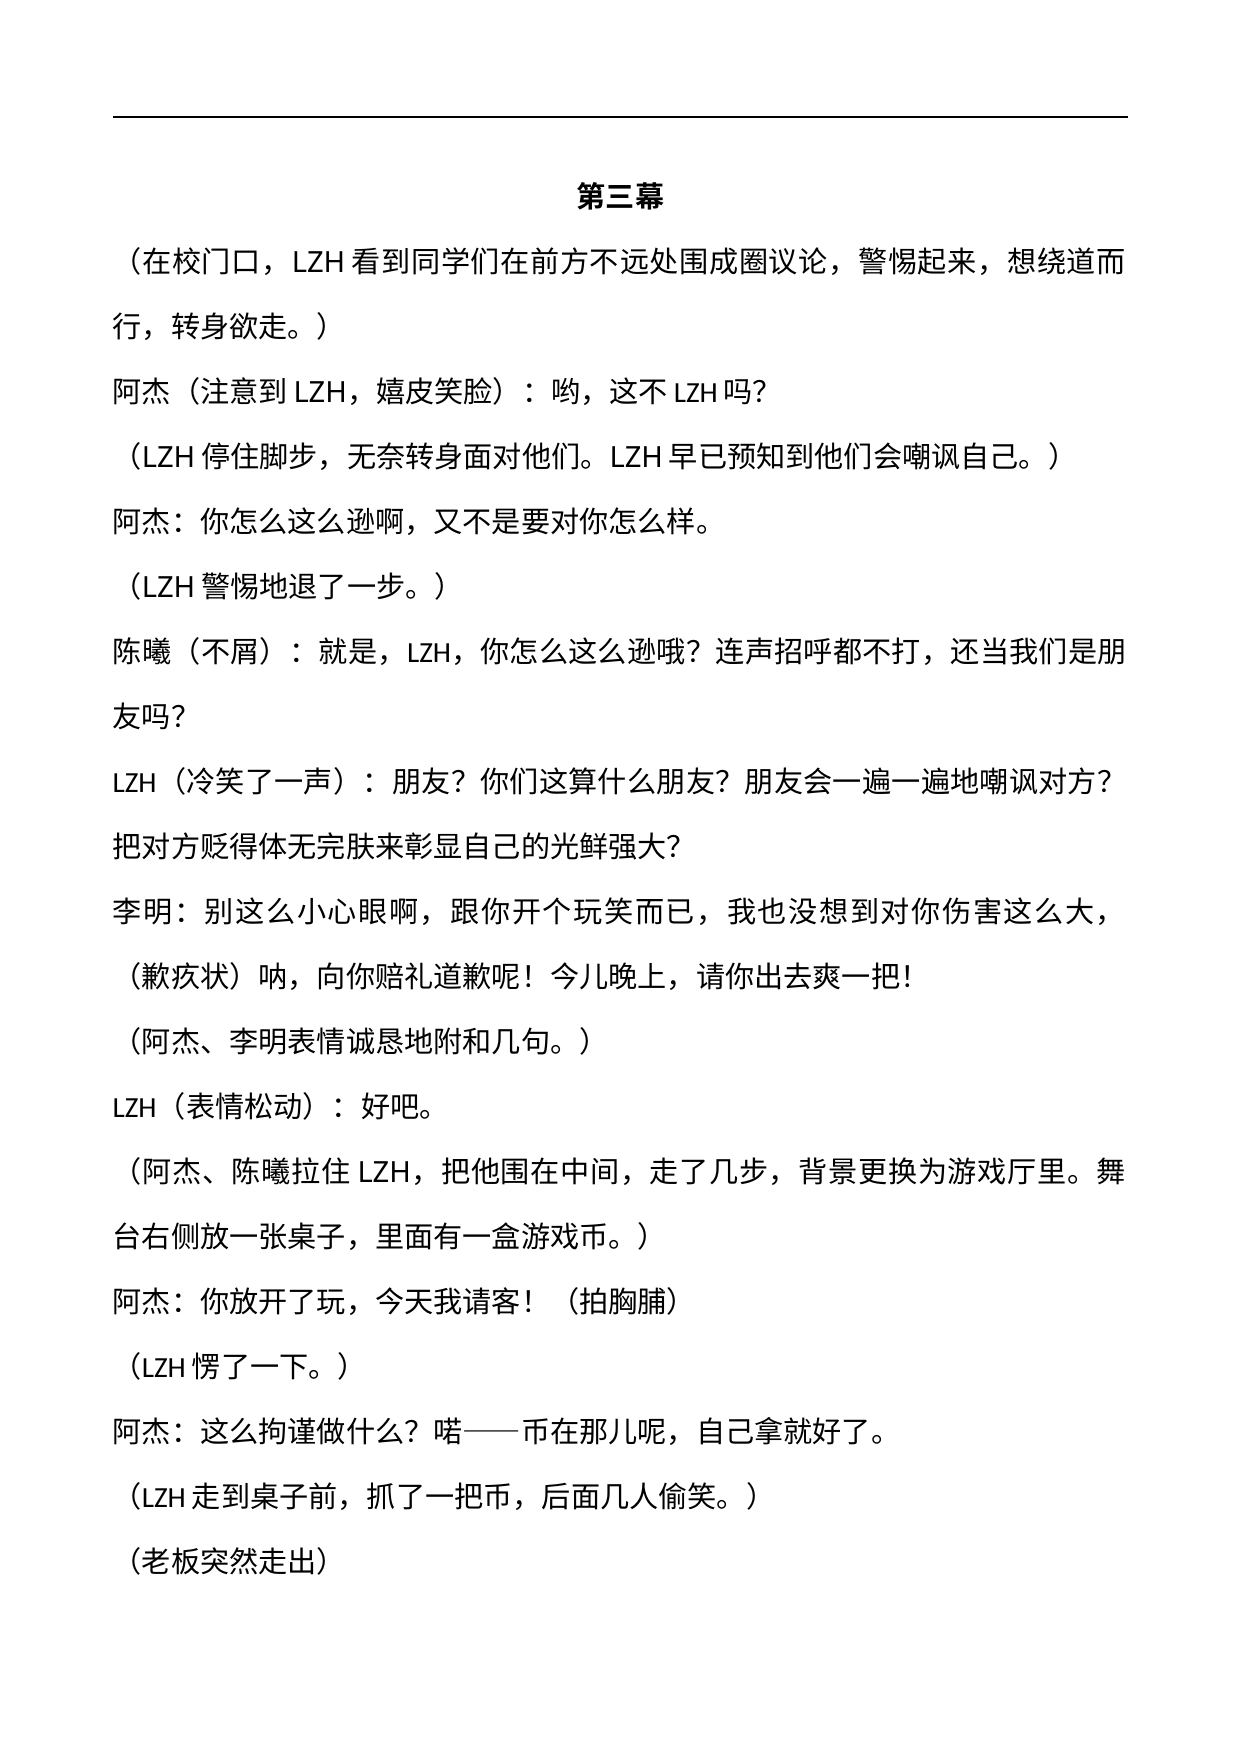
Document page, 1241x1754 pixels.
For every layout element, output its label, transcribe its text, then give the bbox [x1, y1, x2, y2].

text LZH（冷笑了一声）：朋友？你们这算什么朋友？朋友会一遍一遍地嘲讽对方？把对方贬得体无完肤来彰显自己的光鲜强大？ [112, 747, 1128, 877]
text （LZH走到桌子前，抓了一把币，后面几人偷笑。） [112, 1462, 1128, 1527]
text 阿杰：你放开了玩，今天我请客！（拍胸脯） [112, 1267, 1128, 1332]
text （LZH愣了一下。） [112, 1332, 1128, 1397]
text （阿杰、李明表情诚恳地附和几句。） [112, 1007, 1128, 1072]
text 第三幕 [112, 162, 1128, 227]
text （老板突然走出） [112, 1527, 1128, 1592]
text 阿杰：这么拘谨做什么？喏——币在那儿呢，自己拿就好了。 [112, 1397, 1128, 1462]
text LZH（表情松动）：好吧。 [112, 1072, 1128, 1137]
text （阿杰、陈曦拉住LZH，把他围在中间，走了几步，背景更换为游戏厅里。舞台右侧放一张桌子，里面有一盒游戏币。） [112, 1137, 1128, 1267]
text 阿杰（注意到LZH，嬉皮笑脸）：哟，这不LZH吗？ [112, 357, 1128, 422]
text 陈曦（不屑）：就是，LZH，你怎么这么逊哦？连声招呼都不打，还当我们是朋友吗？ [112, 617, 1128, 747]
text （在校门口，LZH看到同学们在前方不远处围成圈议论，警惕起来，想绕道而行，转身欲走。） [112, 227, 1128, 357]
text （LZH警惕地退了一步。） [112, 552, 1128, 617]
text 李明：别这么小心眼啊，跟你开个玩笑而已，我也没想到对你伤害这么大，（歉疚状）呐，向你赔礼道歉呢！今儿晚上，请你出去爽一把！ [112, 877, 1128, 1007]
text （LZH停住脚步，无奈转身面对他们。LZH早已预知到他们会嘲讽自己。） [112, 422, 1128, 487]
text 阿杰：你怎么这么逊啊，又不是要对你怎么样。 [112, 487, 1128, 552]
